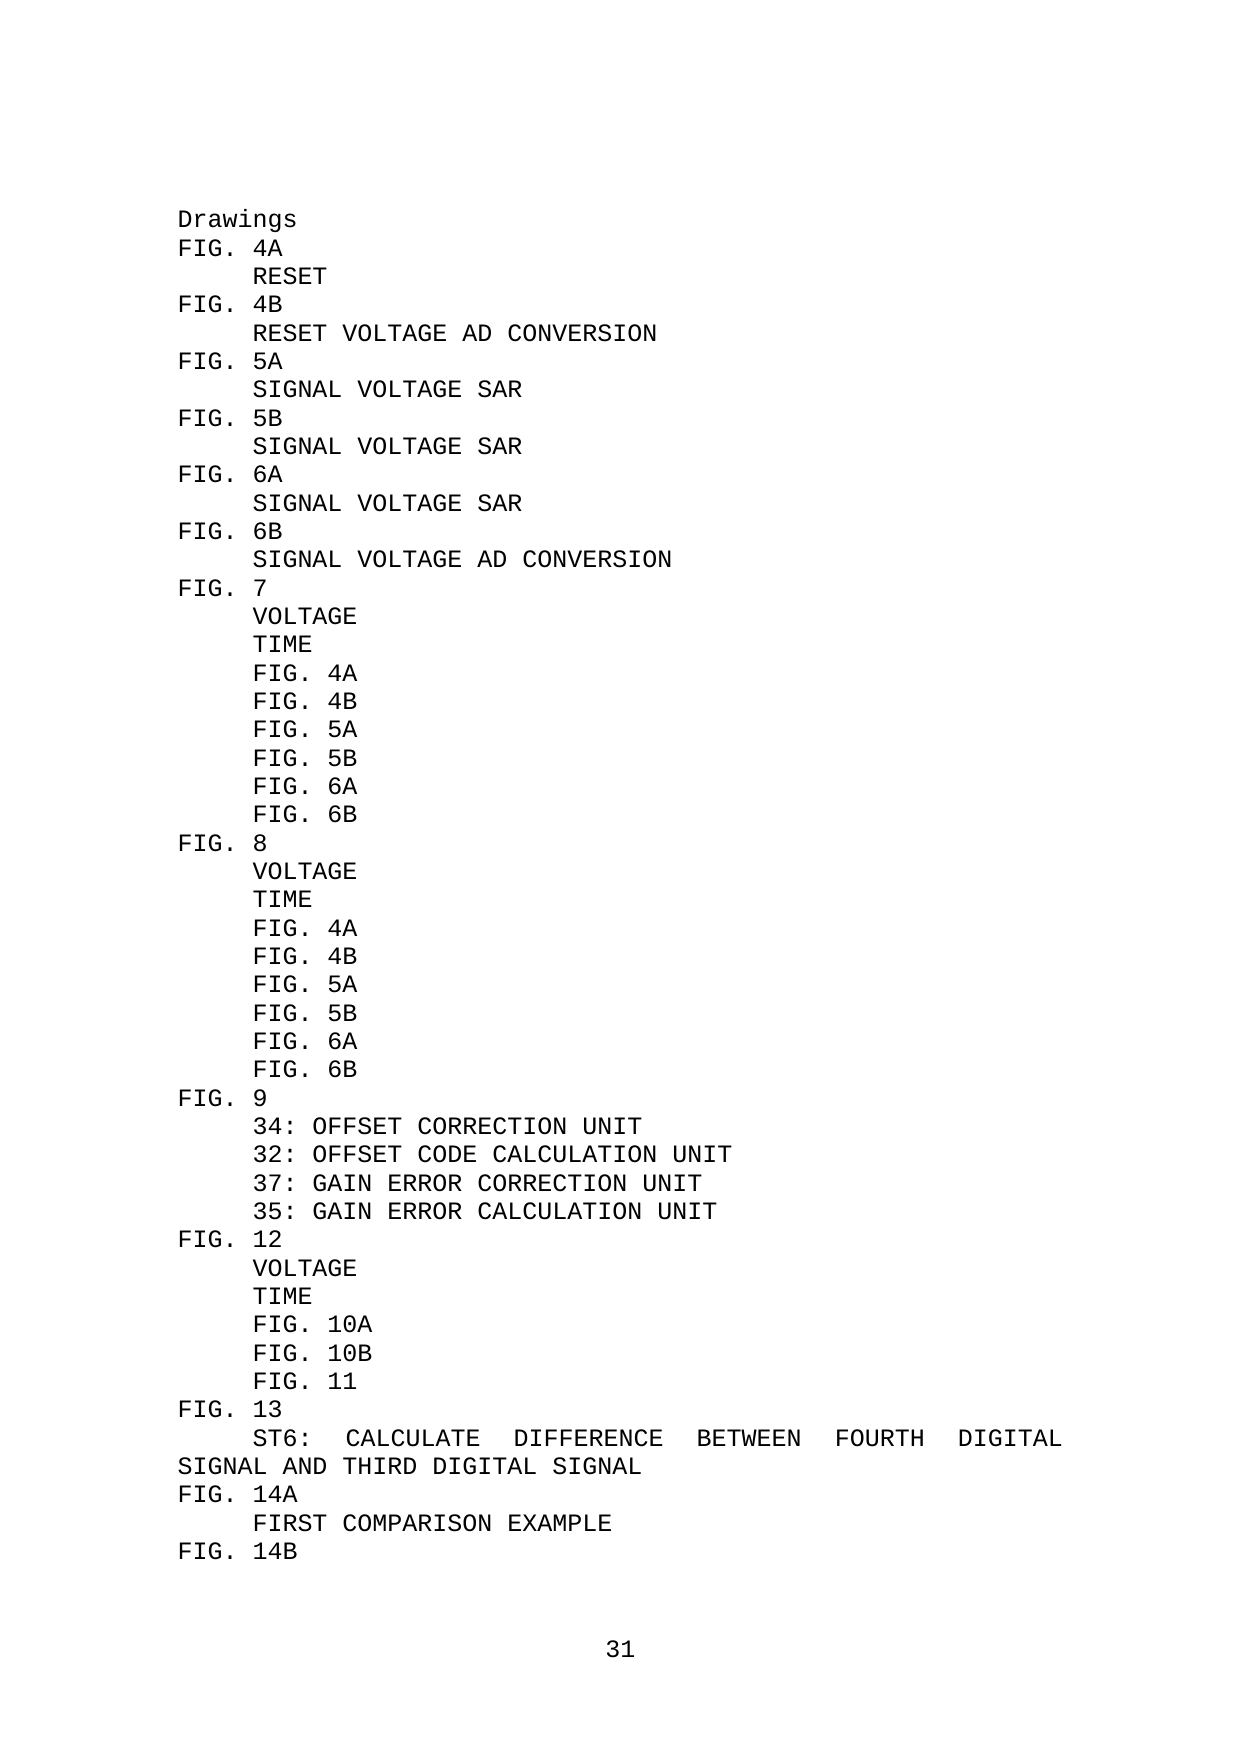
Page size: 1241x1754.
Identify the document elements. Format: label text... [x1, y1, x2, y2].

text FIG. 11 [177, 1368, 1063, 1397]
text SIGNAL VOLTAGE SAR [177, 377, 1063, 405]
text FIG. 4A [177, 235, 1063, 263]
text ST6: CALCULATE DIFFERENCE BETWEEN FOURTH DIGITAL SIGNAL AND THIRD DIGITAL SIGNAL [177, 1425, 1063, 1482]
text FIG. 10B [177, 1340, 1063, 1368]
text FIG. 5A [177, 348, 1063, 377]
text FIG. 4A [177, 660, 1063, 688]
text FIG. 5A [177, 972, 1063, 1000]
text FIG. 14B [177, 1538, 1063, 1567]
text VOLTAGE [177, 603, 1063, 632]
text VOLTAGE [177, 858, 1063, 887]
text SIGNAL VOLTAGE SAR [177, 433, 1063, 462]
text FIG. 14A [177, 1482, 1063, 1510]
text RESET [177, 263, 1063, 292]
text 37: GAIN ERROR CORRECTION UNIT [177, 1170, 1063, 1198]
text FIG. 5A [177, 717, 1063, 745]
text FIG. 4B [177, 292, 1063, 320]
text TIME [177, 632, 1063, 660]
text FIG. 9 [177, 1085, 1063, 1113]
text FIG. 6A [177, 773, 1063, 802]
text TIME [177, 1283, 1063, 1312]
text FIG. 12 [177, 1227, 1063, 1255]
text FIG. 6A [177, 462, 1063, 490]
text RESET VOLTAGE AD CONVERSION [177, 320, 1063, 348]
text 35: GAIN ERROR CALCULATION UNIT [177, 1198, 1063, 1227]
text FIG. 6B [177, 802, 1063, 830]
text FIG. 7 [177, 575, 1063, 603]
text FIG. 5B [177, 1000, 1063, 1028]
text FIRST COMPARISON EXAMPLE [177, 1510, 1063, 1538]
text VOLTAGE [177, 1255, 1063, 1283]
text FIG. 6A [177, 1028, 1063, 1057]
text 34: OFFSET CORRECTION UNIT [177, 1113, 1063, 1142]
text SIGNAL VOLTAGE AD CONVERSION [177, 547, 1063, 575]
text TIME [177, 887, 1063, 915]
text FIG. 6B [177, 1057, 1063, 1085]
text Drawings [177, 207, 1063, 235]
text FIG. 5B [177, 405, 1063, 433]
text SIGNAL VOLTAGE SAR [177, 490, 1063, 518]
text FIG. 10A [177, 1312, 1063, 1340]
text FIG. 8 [177, 830, 1063, 858]
text FIG. 4B [177, 943, 1063, 972]
text FIG. 4A [177, 915, 1063, 943]
text FIG. 5B [177, 745, 1063, 773]
text 32: OFFSET CODE CALCULATION UNIT [177, 1142, 1063, 1170]
text FIG. 4B [177, 688, 1063, 717]
text FIG. 6B [177, 518, 1063, 547]
text FIG. 13 [177, 1397, 1063, 1425]
